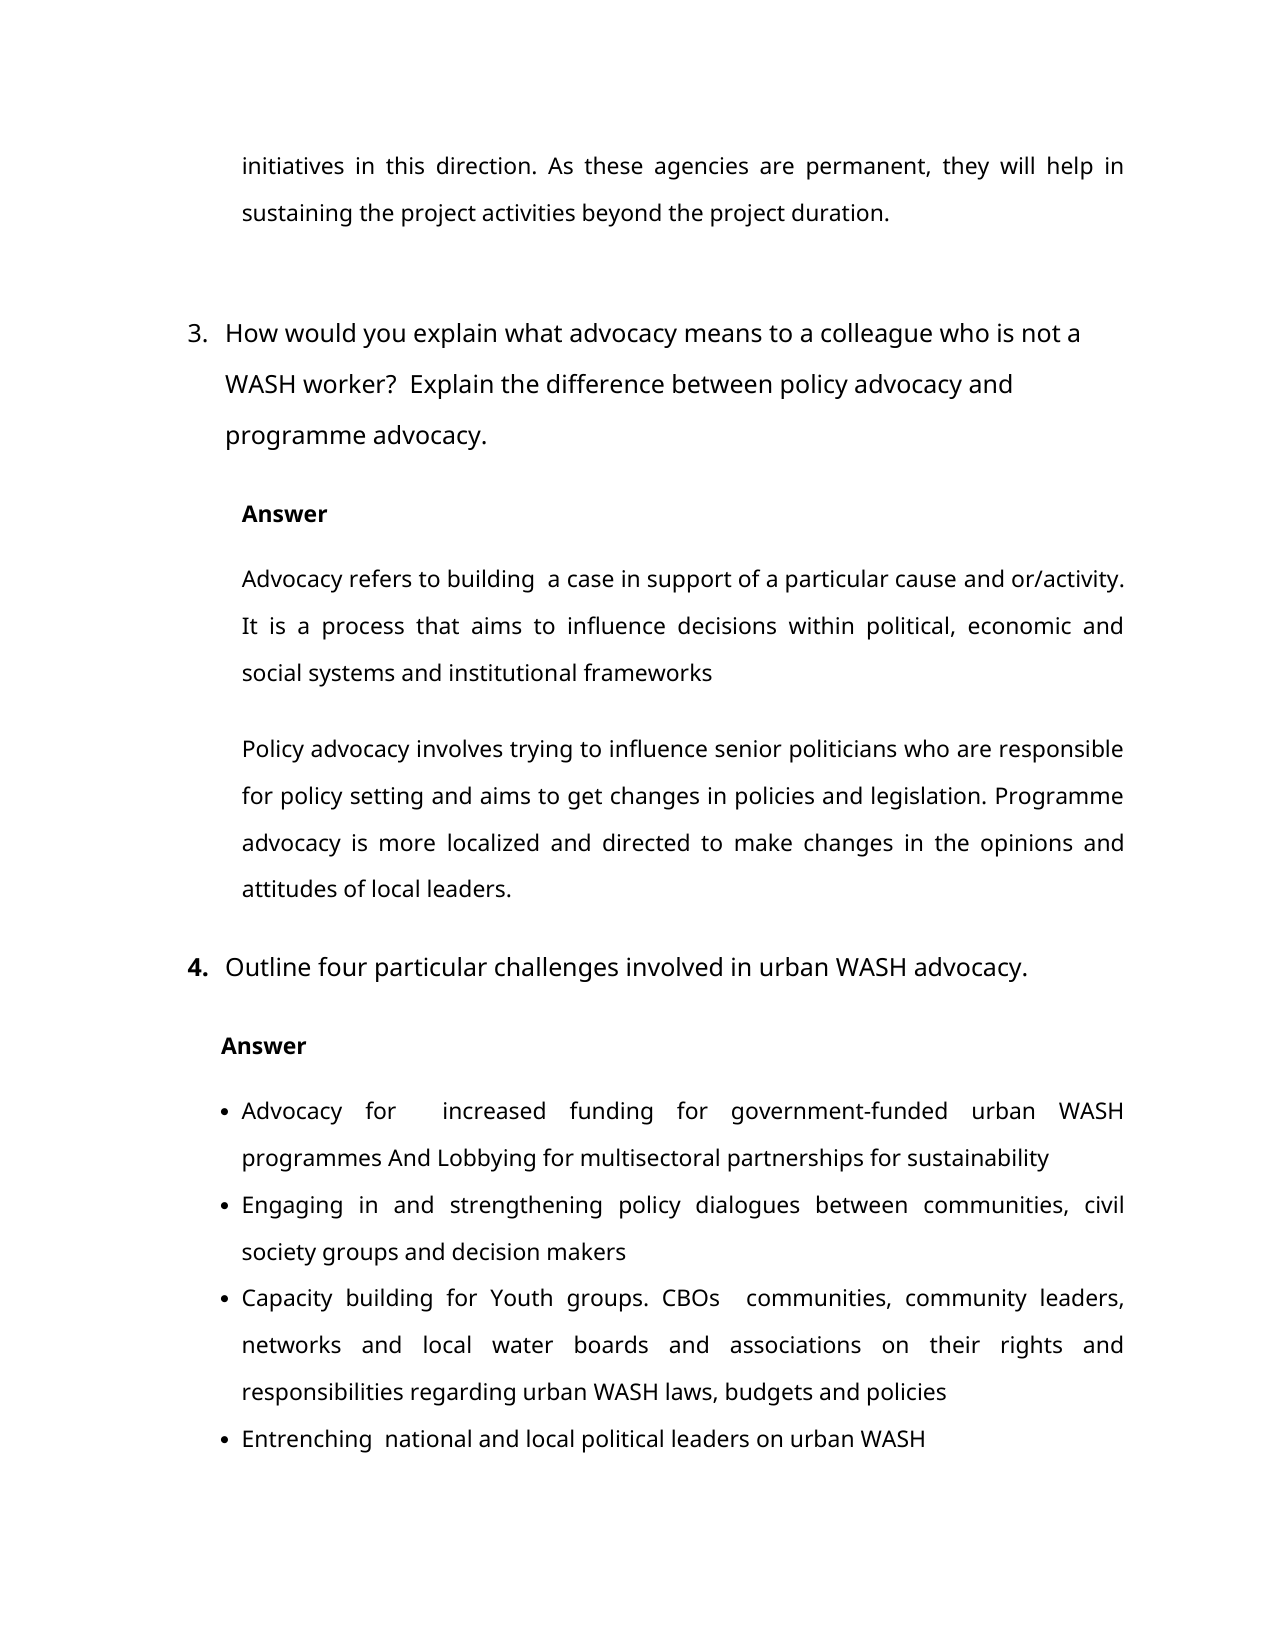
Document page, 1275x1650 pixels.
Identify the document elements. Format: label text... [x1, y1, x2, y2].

list Engaging in and strengthening policy dialogues between communities, civil society groups and decision makers [221, 1188, 1125, 1267]
list Capacity building for Youth groups. CBOs communities, community leaders, networks and local water boards and associations on their rights and responsibilities regarding urban WASH laws, budgets and policies [221, 1282, 1125, 1407]
text Advocacy refers to building a case in support of a particular cause and or/activity. It is a process that aims to influence decisions within political, economic and social systems and institutional frameworks [242, 563, 1125, 688]
list How would you explain what advocacy means to a colleague who is not a WASH worker? Explain the difference between policy advocacy and programme advocacy. [187, 316, 1125, 452]
subtitle Answer [242, 498, 1125, 529]
subtitle Answer [221, 1030, 1125, 1061]
list Entrenching national and local political leaders on urban WASH [221, 1423, 1125, 1454]
list Advocacy for increased funding for government-funded urban WASH programmes And Lobbying for multisectoral partnerships for sustainability [221, 1095, 1125, 1173]
list Outline four particular challenges involved in urban WASH advocacy. [187, 949, 1125, 983]
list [219, 150, 1125, 228]
text Policy advocacy involves trying to influence senior politicians who are responsible for policy setting and aims to get changes in policies and legislation. Programme advocacy is more localized and directed to make changes in the opinions and attitudes of local leaders. [242, 733, 1125, 905]
